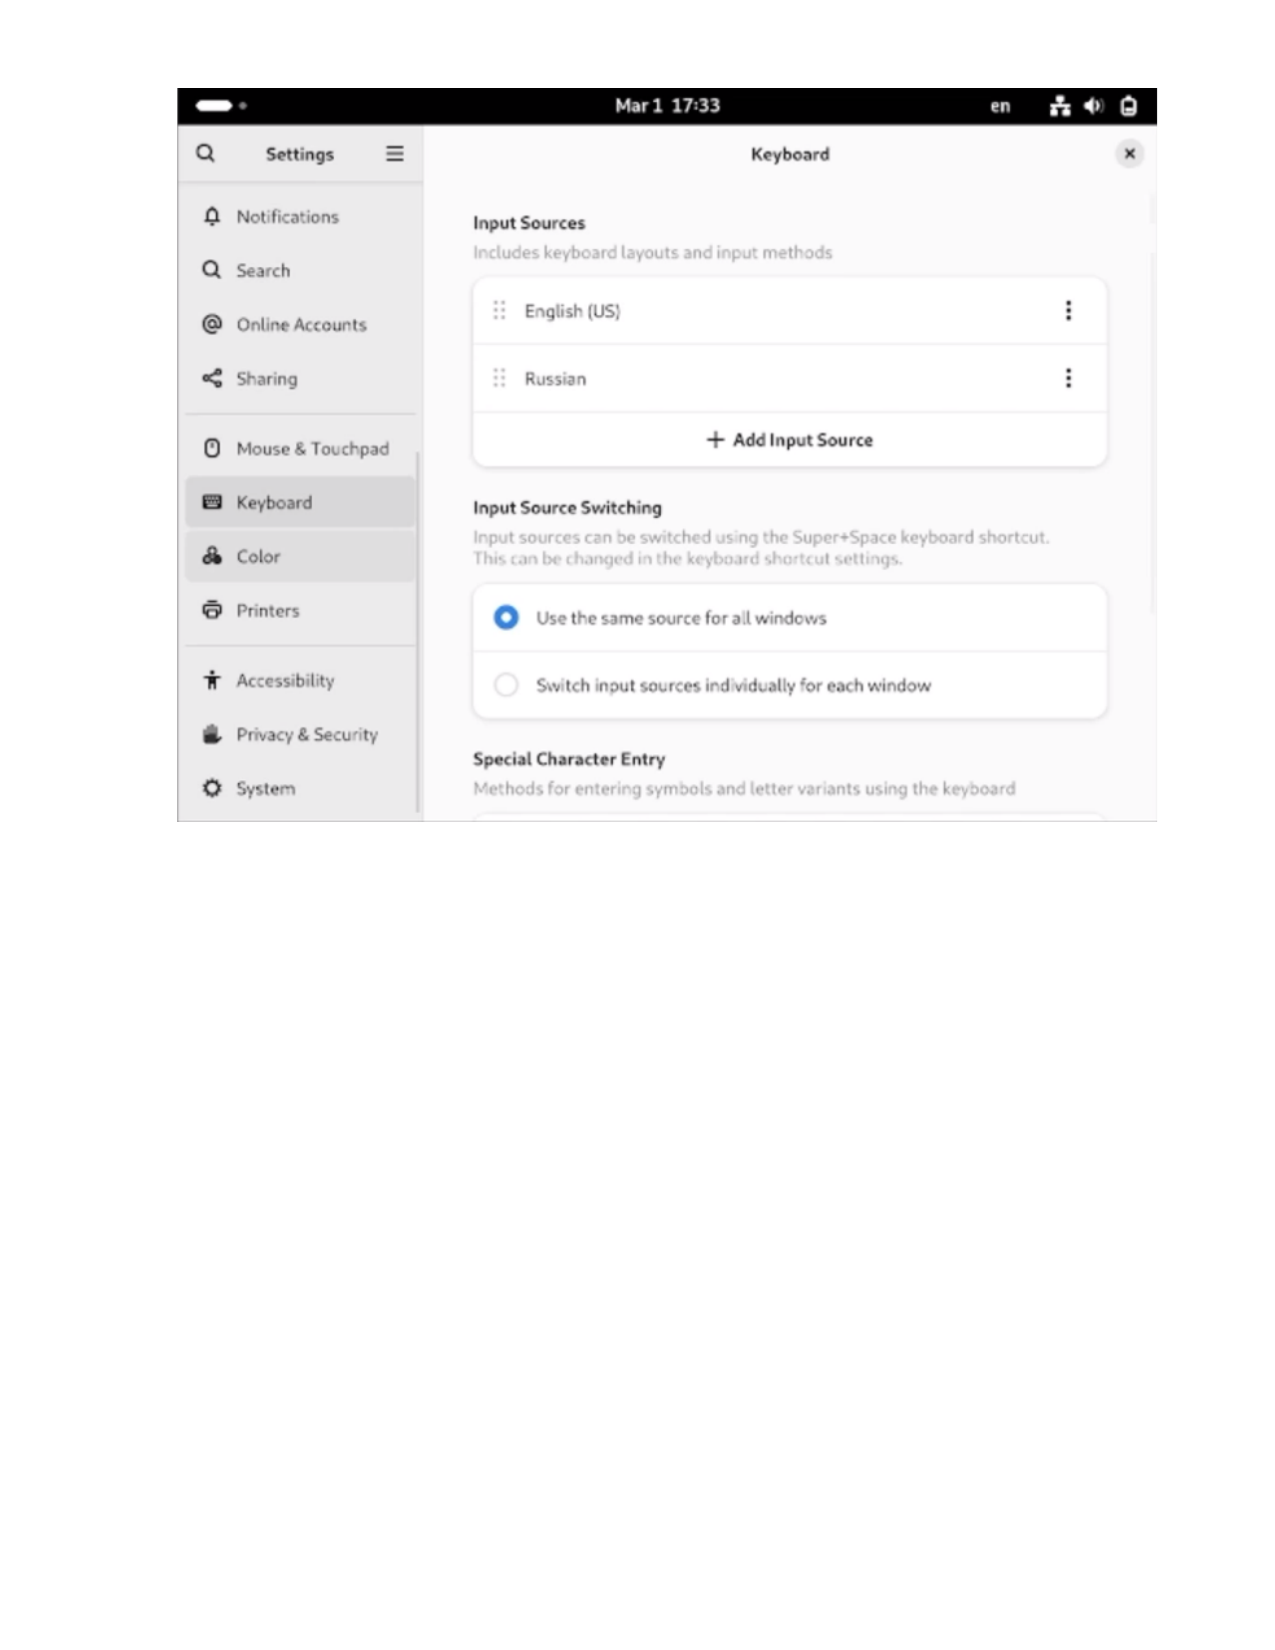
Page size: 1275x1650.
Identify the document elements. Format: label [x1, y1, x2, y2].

picture [177, 88, 1158, 822]
